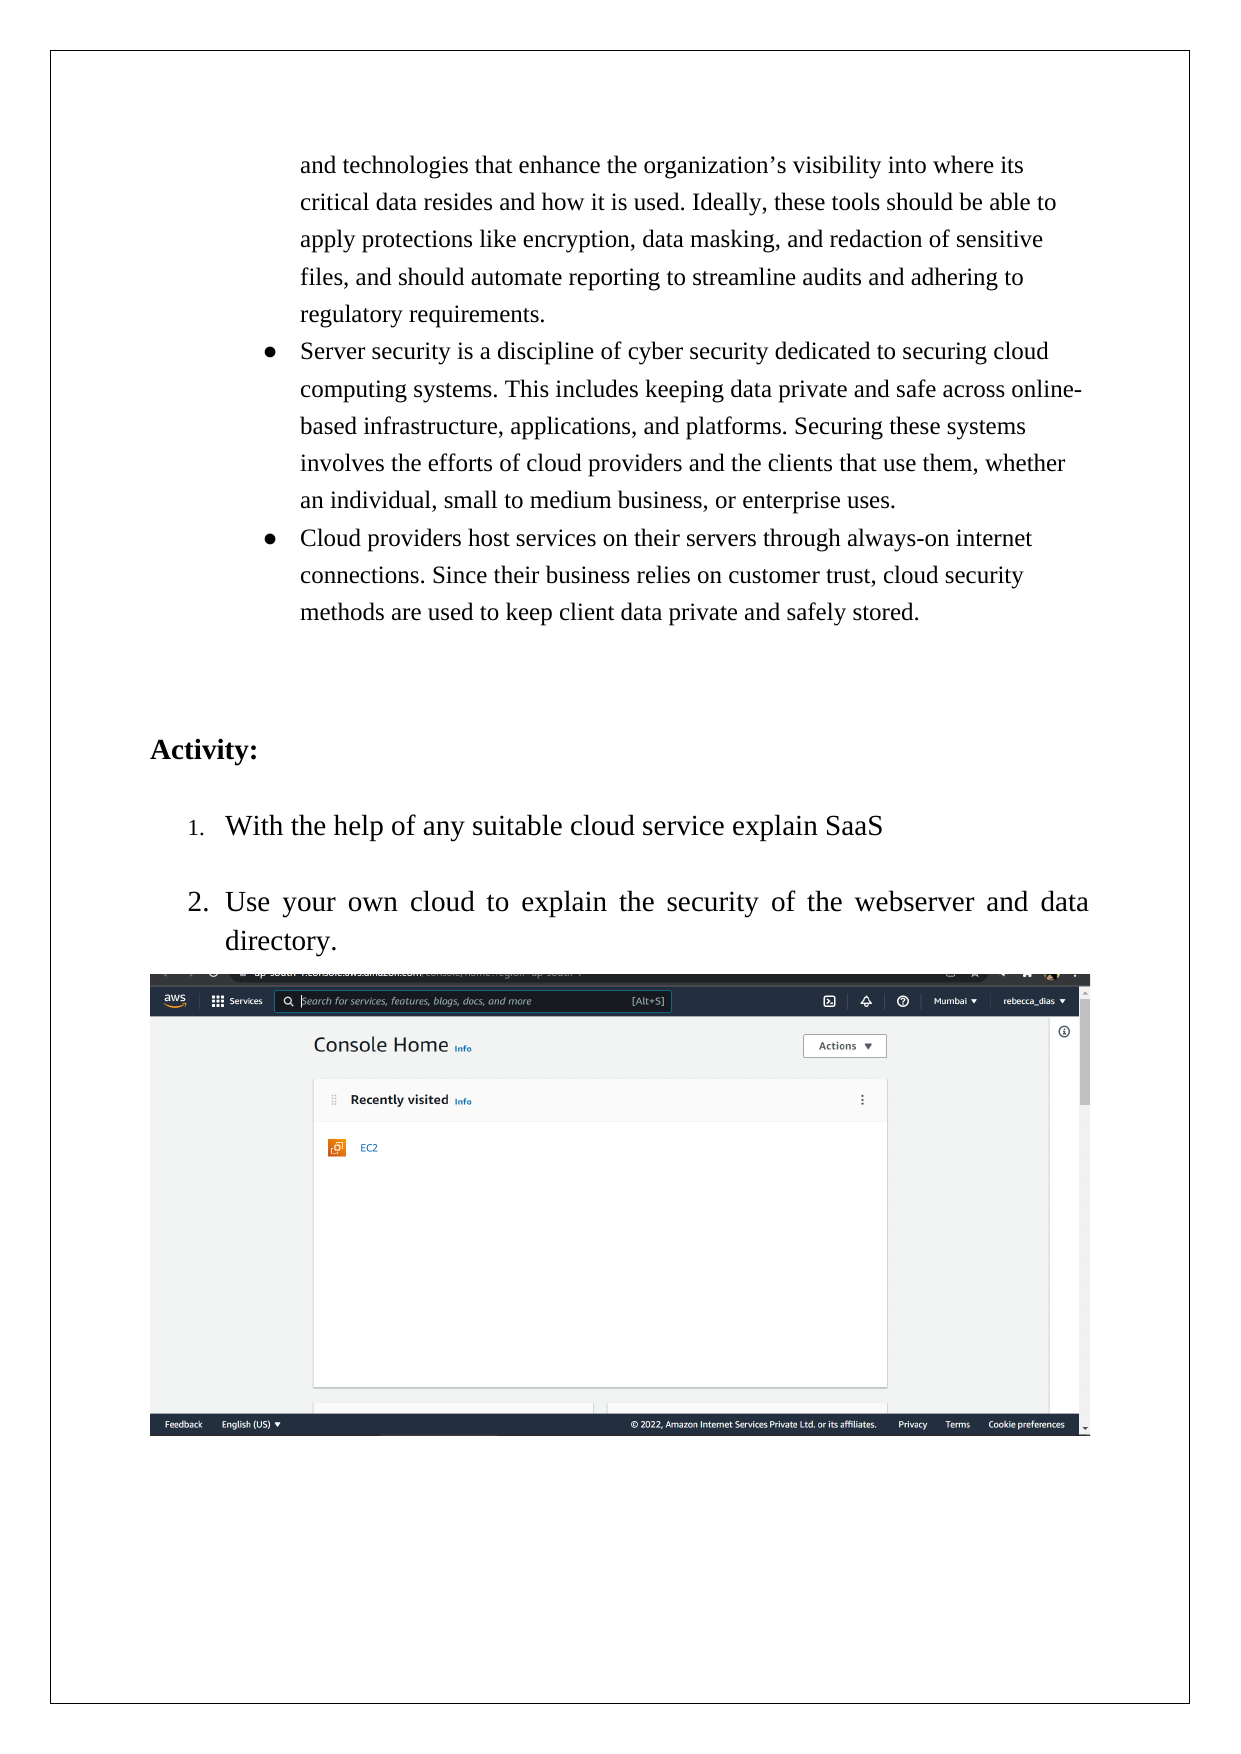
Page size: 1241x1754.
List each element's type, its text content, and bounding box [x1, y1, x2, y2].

text Activity: [150, 732, 1090, 766]
list Cloud providers host services on their servers through always-on internet connections. Since their business relies on customer trust, cloud security methods are used to keep client data private and safely stored. [262, 523, 1090, 626]
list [262, 150, 1090, 328]
subtitle With the help of any suitable cloud service explain SaaS [187, 808, 1090, 842]
subtitle Use your own cloud to explain the security of the webserver and data directory. [187, 884, 1090, 957]
list Server security is a discipline of cyber security dedicated to securing cloud computing systems. This includes keeping data private and safe across online-based infrastructure, applications, and platforms. Securing these systems involves the efforts of cloud providers and the clients that use them, whether an individual, small to medium business, or enterprise uses. [262, 336, 1090, 514]
picture [150, 974, 1091, 1436]
